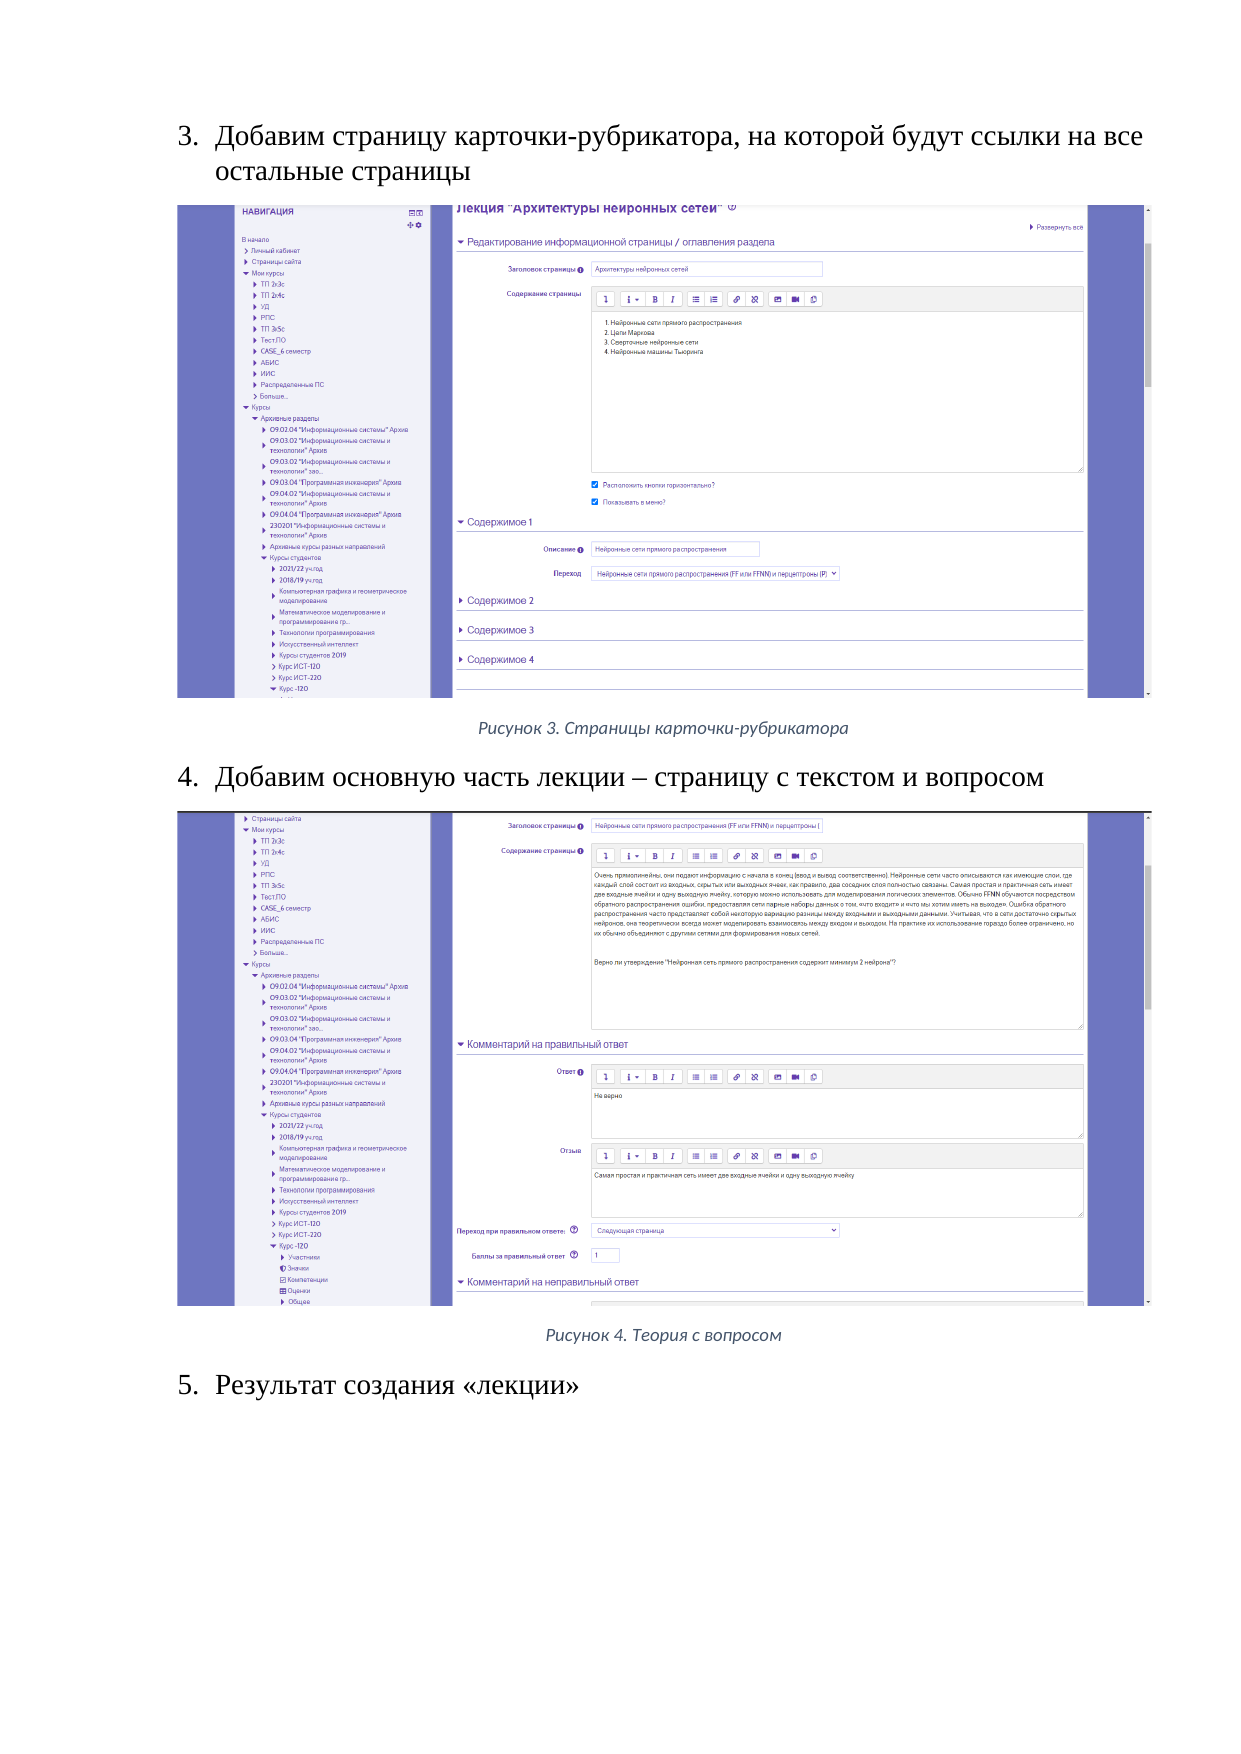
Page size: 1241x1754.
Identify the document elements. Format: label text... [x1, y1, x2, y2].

picture [177, 205, 1152, 698]
list Добавим основную часть лекции – страницу с текстом и вопросом [177, 759, 1152, 793]
picture [177, 811, 1152, 1306]
list Результат создания «лекции» [177, 1367, 1152, 1401]
list Добавим страницу карточки-рубрикатора, на которой будут ссылки на все остальные страницы [177, 118, 1152, 187]
